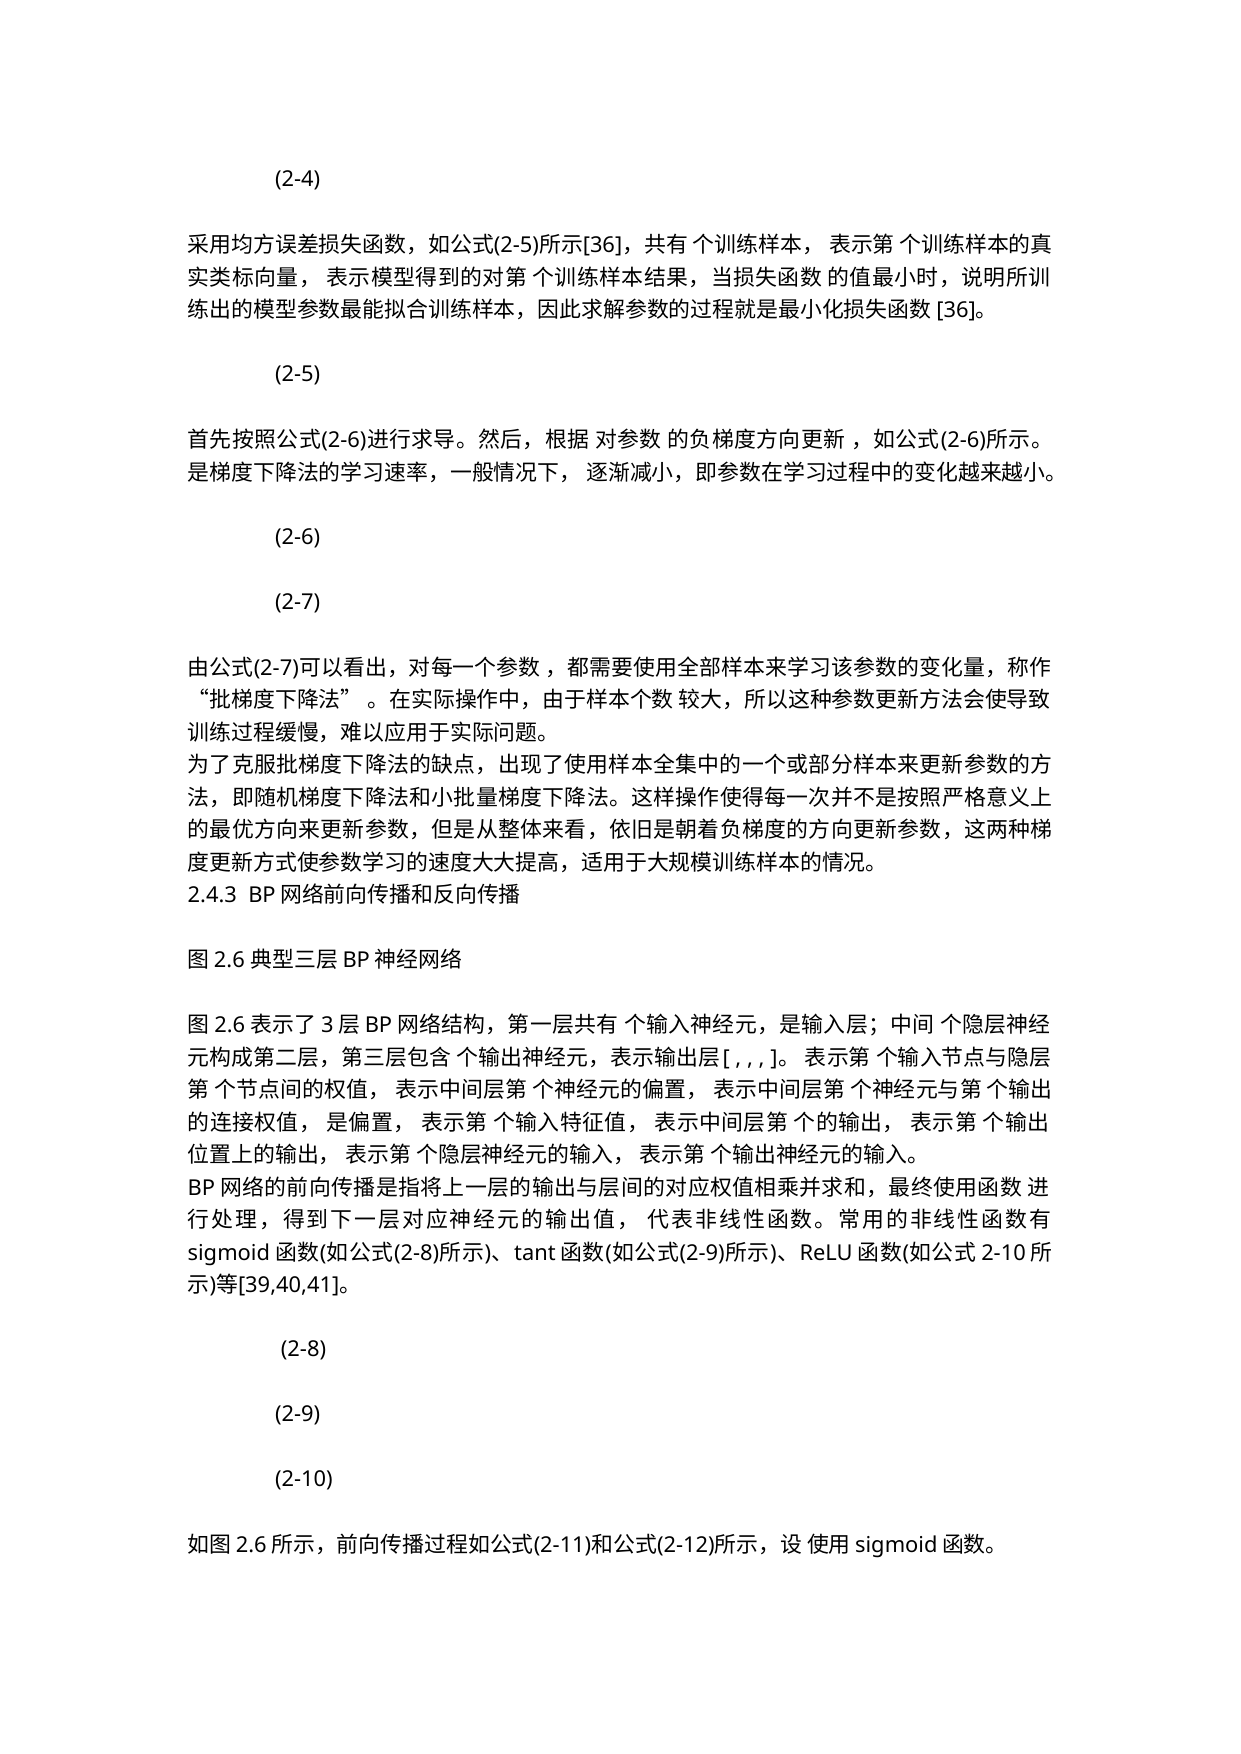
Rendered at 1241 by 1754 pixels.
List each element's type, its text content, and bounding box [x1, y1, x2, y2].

text 首先按照公式(2-6)进行求导。然后，根据 对参数 的负梯度方向更新 ，如公式(2-6)所示。 是梯度下降法的学习速率，一般情况下， 逐渐减小，即参数在学习过程中的变化越来越小。 [187, 422, 1053, 487]
text 如图2.6所示，前向传播过程如公式(2-11)和公式(2-12)所示，设 使用sigmoid函数。 [187, 1527, 1053, 1559]
text 采用均方误差损失函数，如公式(2-5)所示[36]，共有 个训练样本， 表示第 个训练样本的真实类标向量， 表示模型得到的对第 个训练样本结果，当损失函数 的值最小时，说明所训练出的模型参数最能拟合训练样本，因此求解参数的过程就是最小化损失函数 [36]。 [187, 227, 1053, 324]
text 图2.6 典型三层BP神经网络 [187, 942, 1053, 974]
text 为了克服批梯度下降法的缺点，出现了使用样本全集中的一个或部分样本来更新参数的方法，即随机梯度下降法和小批量梯度下降法。这样操作使得每一次并不是按照严格意义上的最优方向来更新参数，但是从整体来看，依旧是朝着负梯度的方向更新参数，这两种梯度更新方式使参数学习的速度大大提高，适用于大规模训练样本的情况。 [187, 747, 1053, 877]
text (2-5) [187, 357, 1053, 389]
text 2.4.3 BP网络前向传播和反向传播 [187, 877, 1053, 909]
text (2-6) [187, 519, 1053, 552]
text (2-10) [187, 1462, 1053, 1494]
text (2-7) [187, 584, 1053, 617]
text (2-8) [187, 1332, 1053, 1364]
text (2-4) [187, 162, 1053, 194]
text 由公式(2-7)可以看出，对每一个参数 ，都需要使用全部样本来学习该参数的变化量，称作“批梯度下降法” 。在实际操作中，由于样本个数 较大，所以这种参数更新方法会使导致训练过程缓慢，难以应用于实际问题。 [187, 649, 1053, 747]
text BP网络的前向传播是指将上一层的输出与层间的对应权值相乘并求和，最终使用函数 进行处理，得到下一层对应神经元的输出值， 代表非线性函数。常用的非线性函数有sigmoid函数(如公式(2-8)所示)、tant函数(如公式(2-9)所示)、ReLU函数(如公式2-10所示)等[39,40,41]。 [187, 1169, 1053, 1299]
text 图2.6表示了3层BP网络结构，第一层共有 个输入神经元，是输入层；中间 个隐层神经元构成第二层，第三层包含 个输出神经元，表示输出层[ , , , ]。 表示第 个输入节点与隐层第 个节点间的权值， 表示中间层第 个神经元的偏置， 表示中间层第 个神经元与第 个输出的连接权值， 是偏置， 表示第 个输入特征值， 表示中间层第 个的输出， 表示第 个输出位置上的输出， 表示第 个隐层神经元的输入， 表示第 个输出神经元的输入。 [187, 1007, 1053, 1169]
text (2-9) [187, 1397, 1053, 1429]
